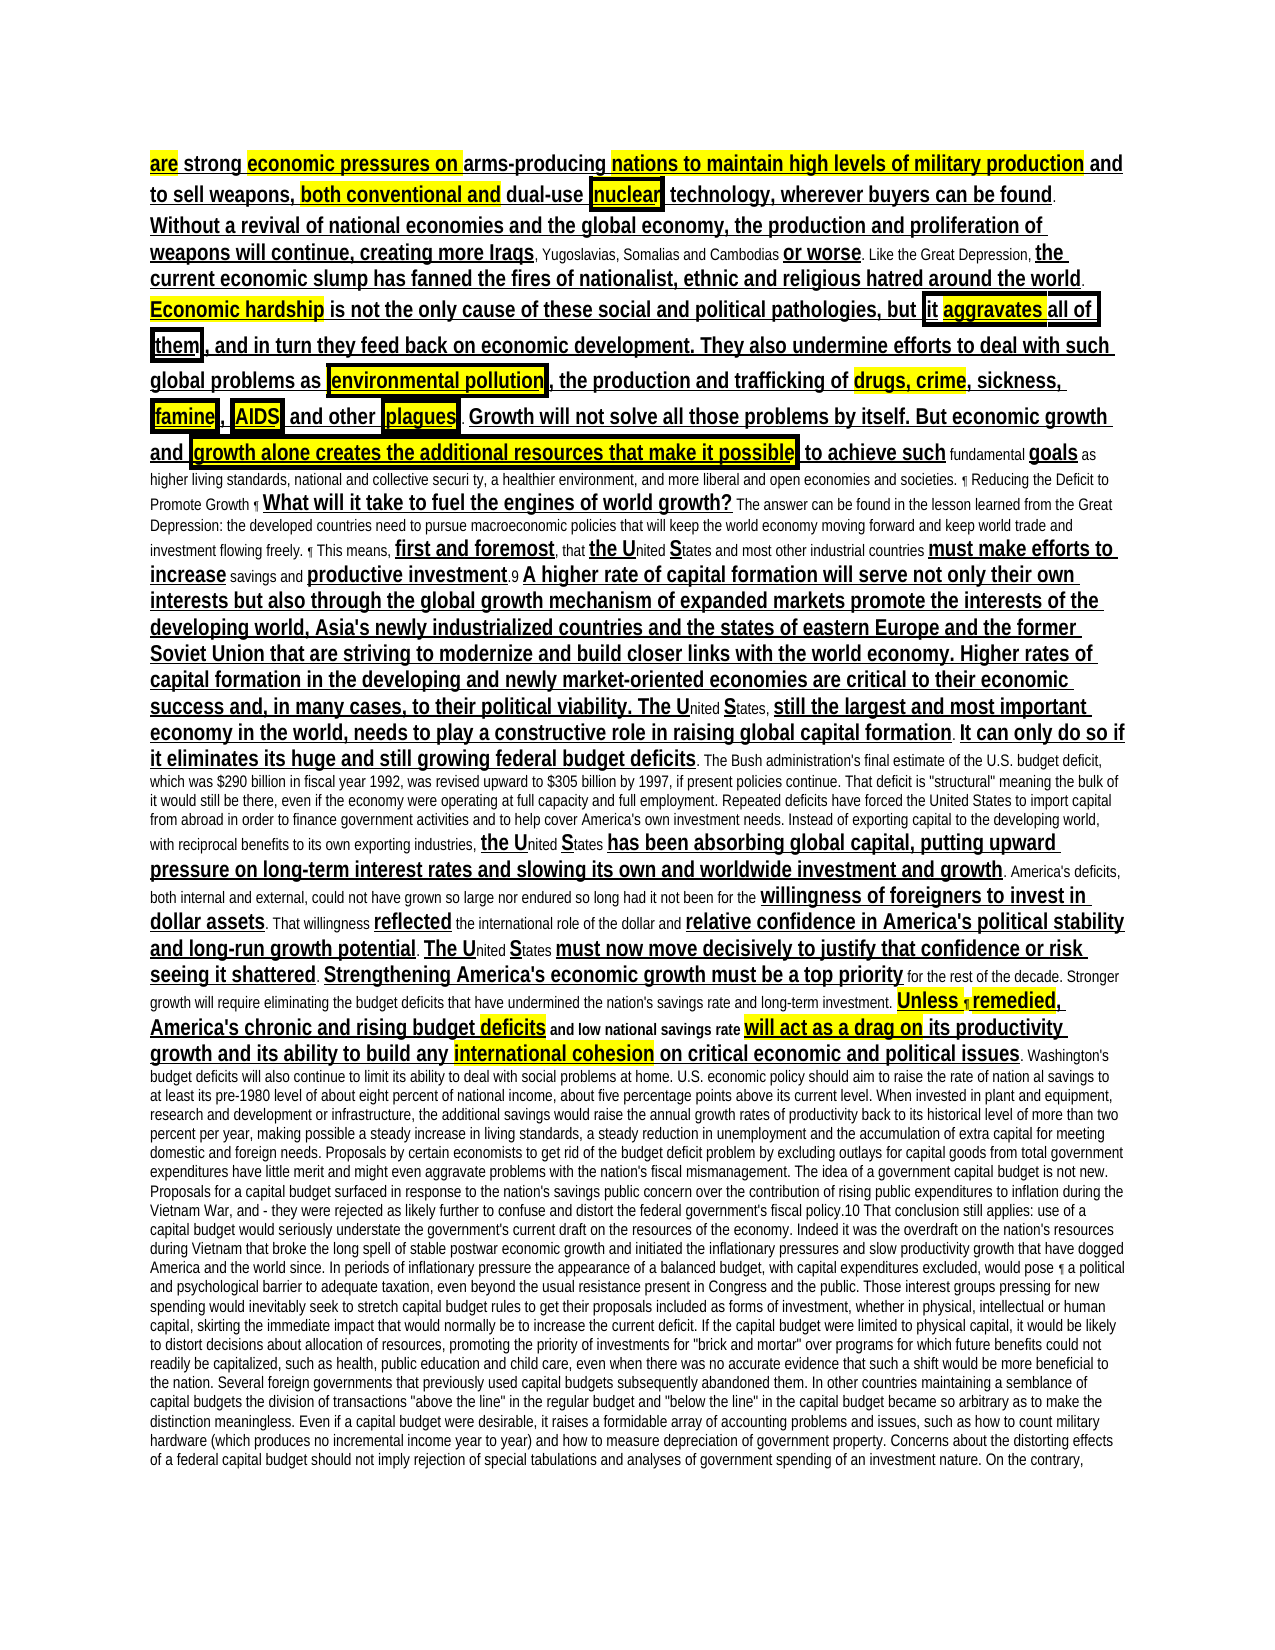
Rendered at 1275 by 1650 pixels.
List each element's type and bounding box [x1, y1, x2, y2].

text [150, 150, 1125, 1469]
